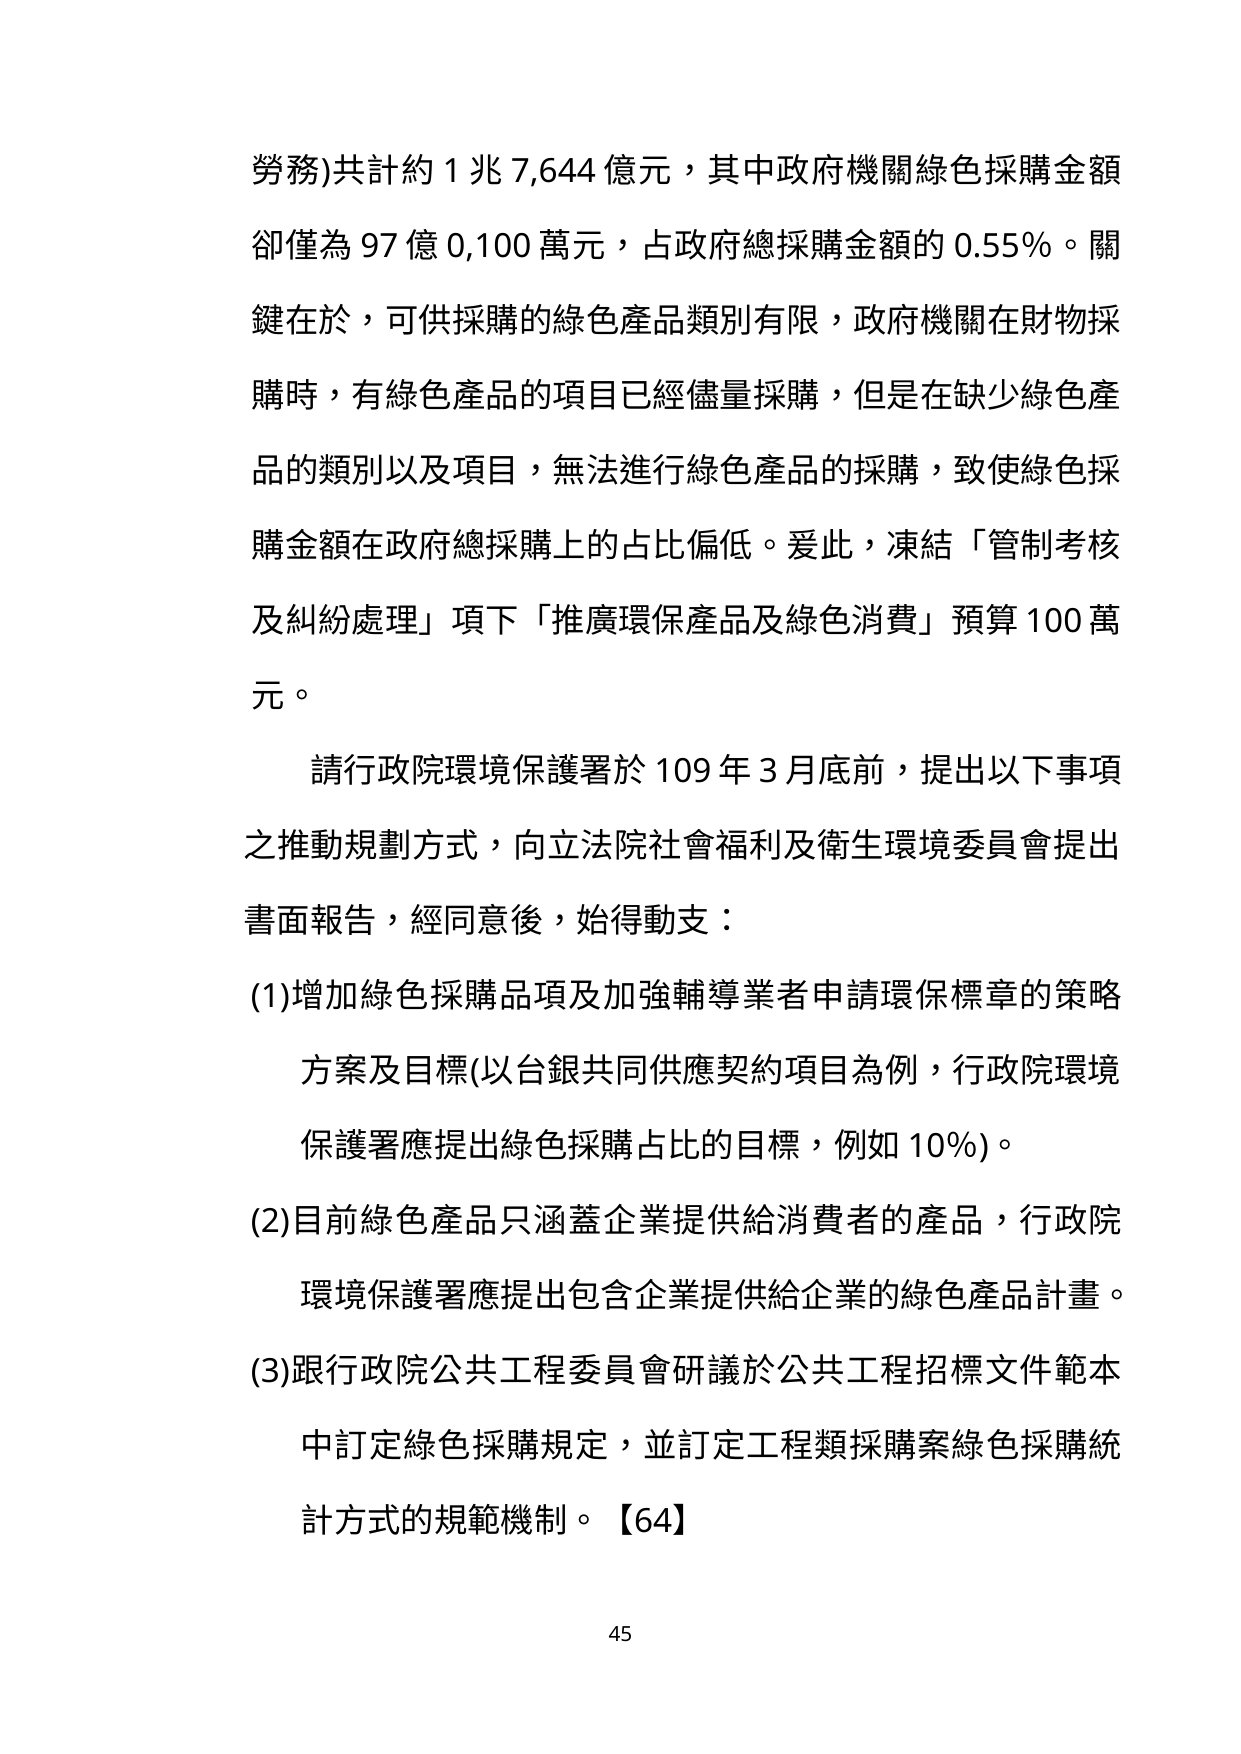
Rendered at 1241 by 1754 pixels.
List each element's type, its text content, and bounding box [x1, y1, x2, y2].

text (1)增加綠色採購品項及加強輔導業者申請環保標章的策略方案及目標(以台銀共同供應契約項目為例，行政院環境保護署應提出綠色採購占比的目標，例如10％)。 [251, 955, 1122, 1180]
text (2)目前綠色產品只涵蓋企業提供給消費者的產品，行政院環境保護署應提出包含企業提供給企業的綠色產品計畫。 [251, 1180, 1122, 1330]
text (3)跟行政院公共工程委員會研議於公共工程招標文件範本中訂定綠色採購規定，並訂定工程類採購案綠色採購統計方式的規範機制。【64】 [251, 1330, 1122, 1555]
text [218, 130, 1122, 730]
text 請行政院環境保護署於109年3月底前，提出以下事項之推動規劃方式，向立法院社會福利及衛生環境委員會提出書面報告，經同意後，始得動支： [243, 730, 1122, 955]
